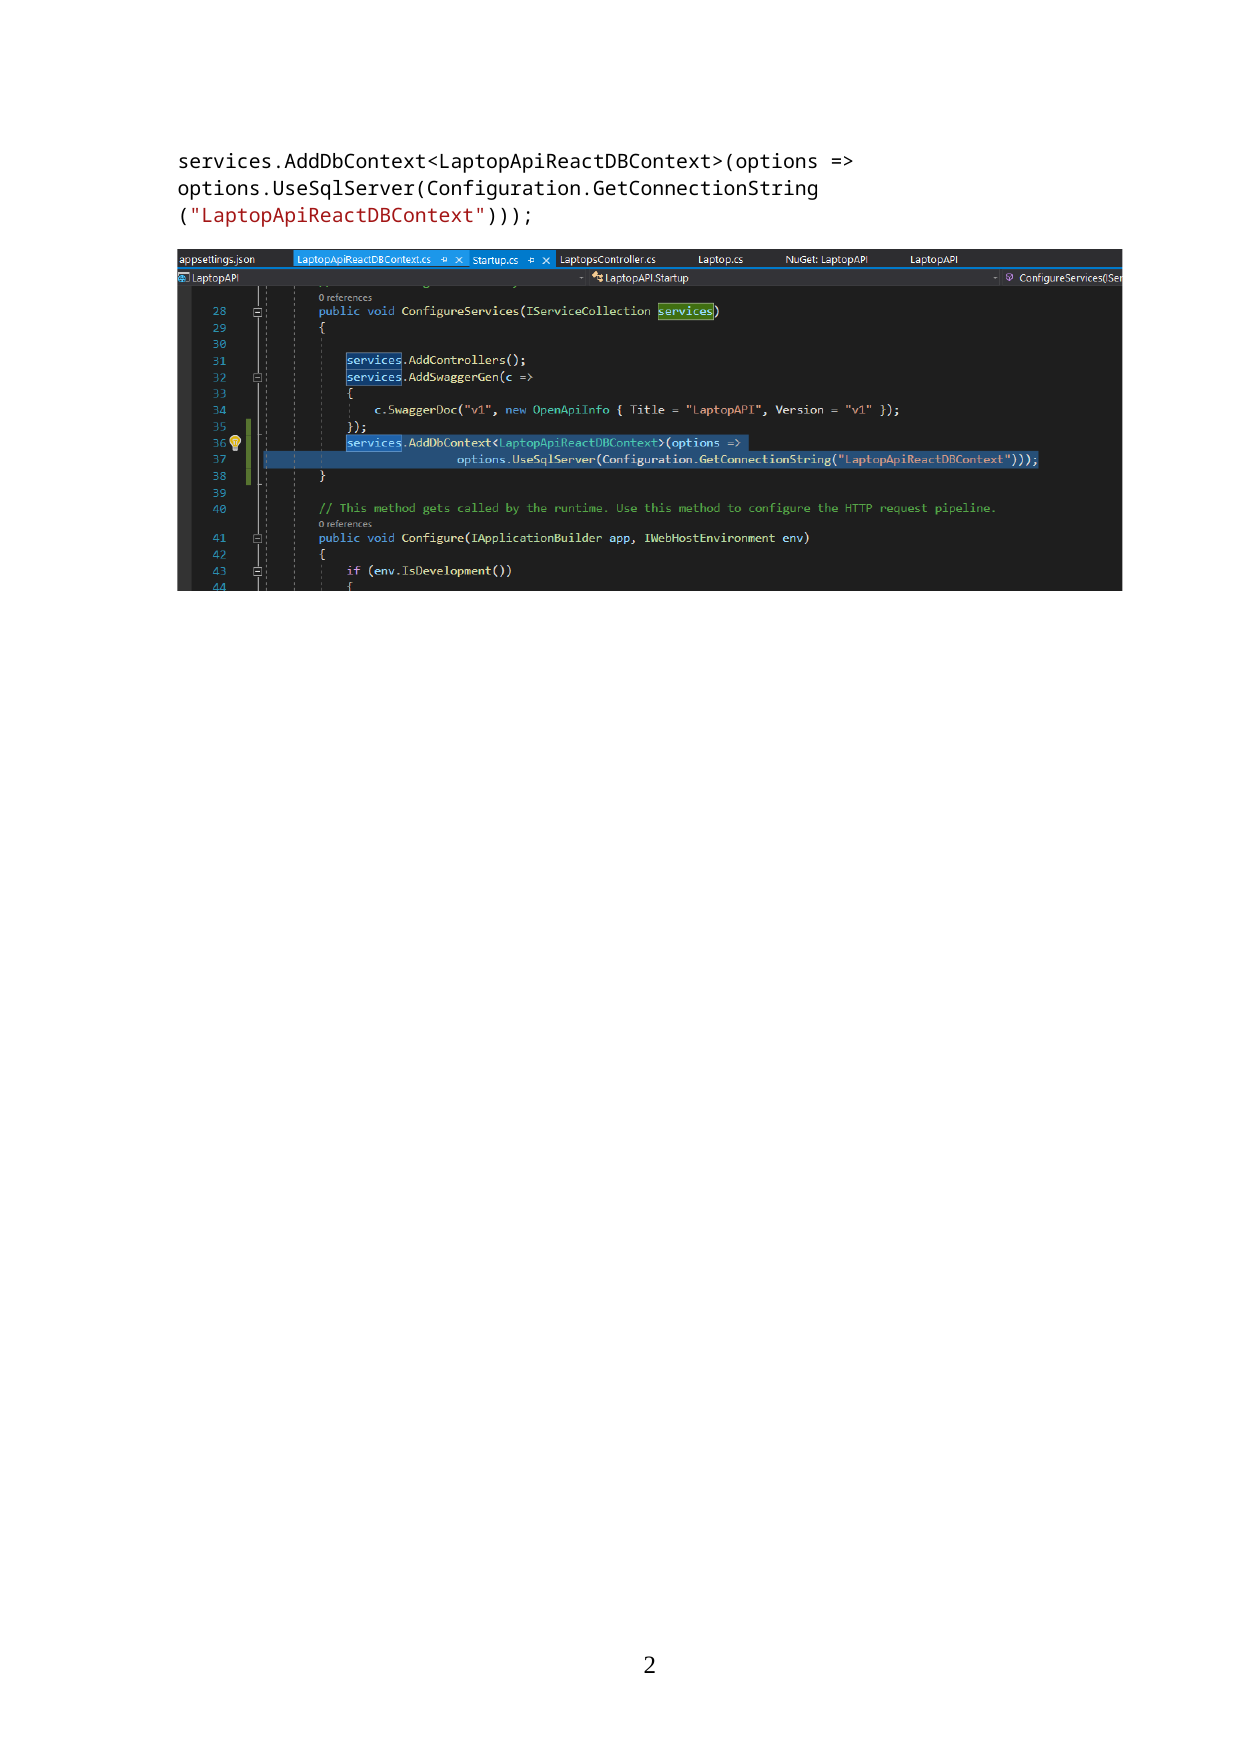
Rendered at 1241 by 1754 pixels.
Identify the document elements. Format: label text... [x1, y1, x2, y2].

text services.AddDbContext<LaptopApiReactDBContext>(options => options.UseSqlServer(Configuration.GetConnectionString("LaptopApiReactDBContext"))); [177, 148, 1122, 229]
picture [177, 249, 1123, 591]
